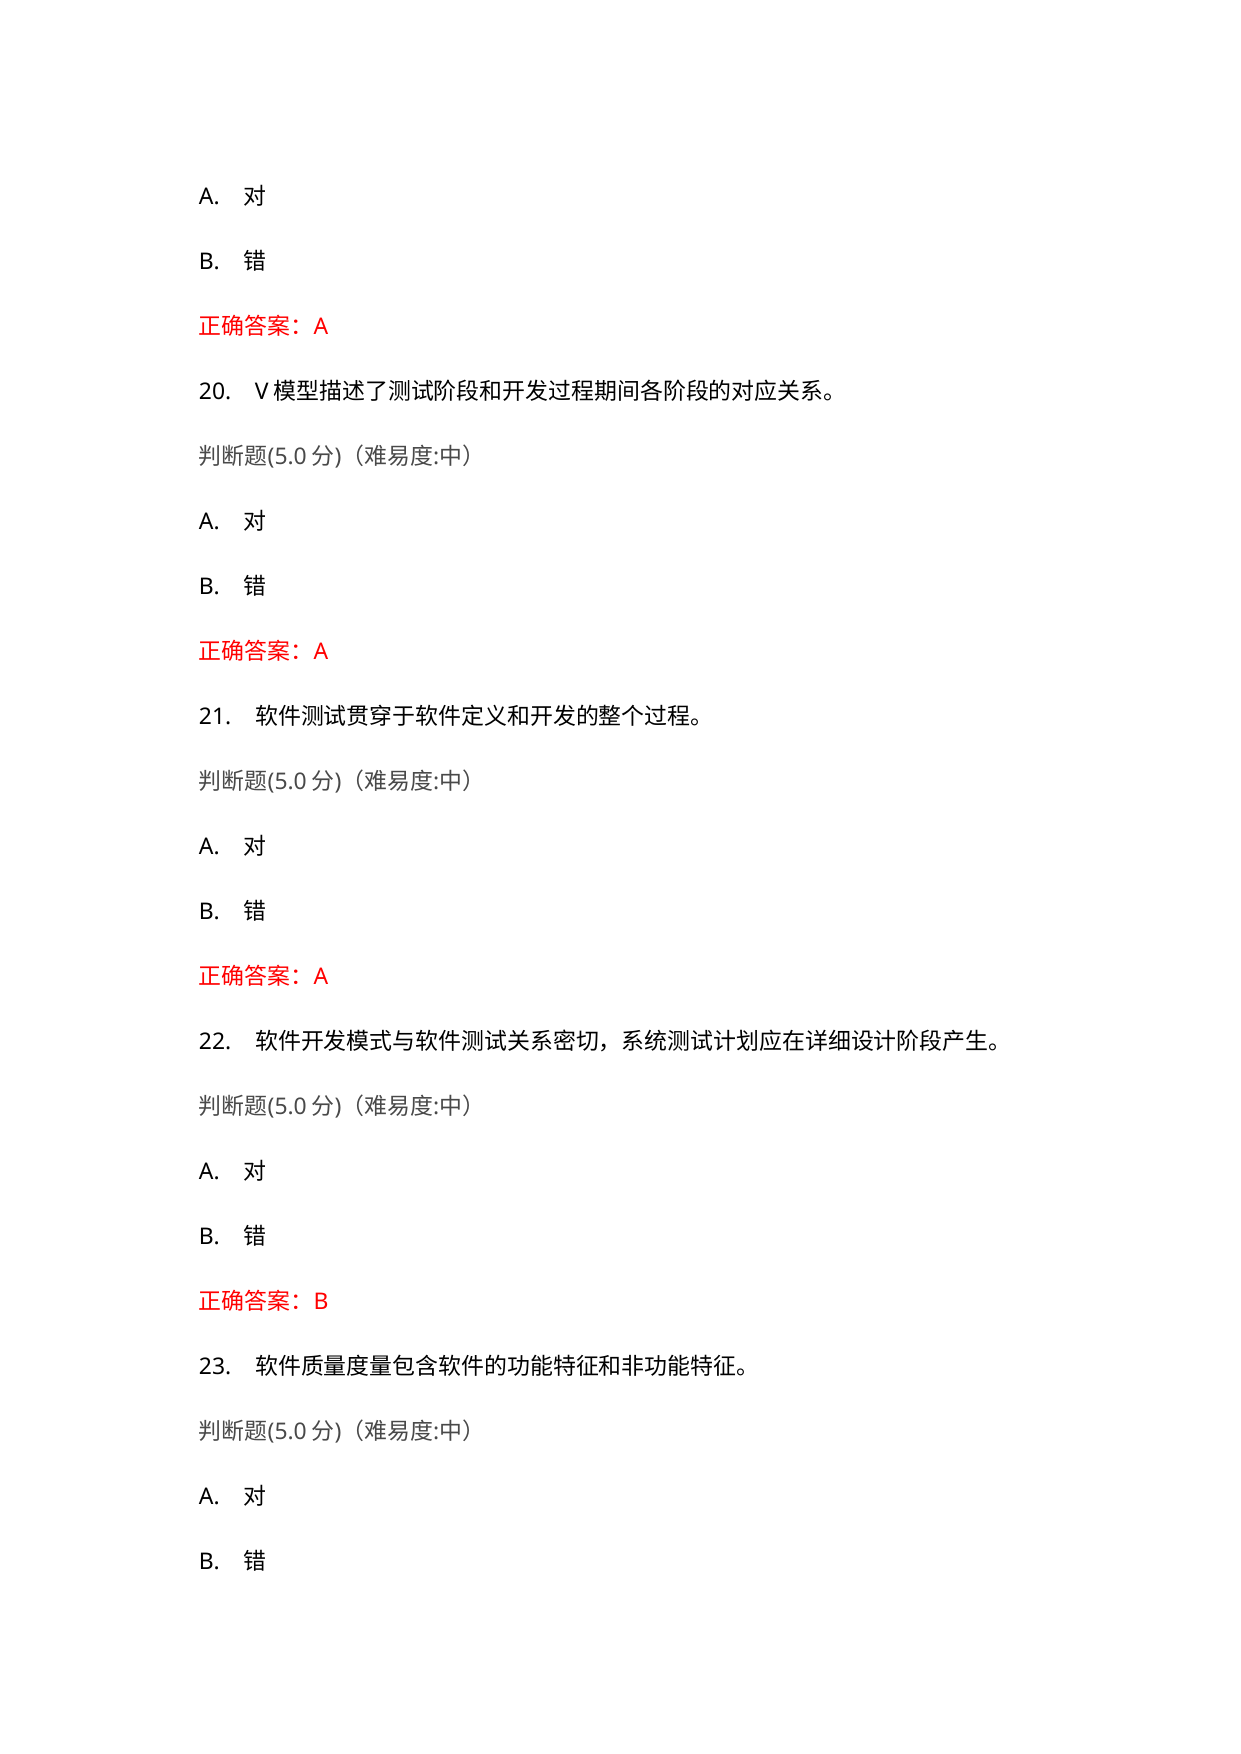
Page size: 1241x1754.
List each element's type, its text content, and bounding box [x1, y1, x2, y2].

table_cell 判断题(5.0分)（难易度:中） [188, 1072, 1087, 1137]
table_cell 正确答案：A [188, 292, 1087, 357]
table_cell 判断题(5.0分)（难易度:中） [188, 1397, 1087, 1462]
table_cell 判断题(5.0分)（难易度:中） [188, 422, 1087, 487]
table_cell 判断题(5.0分)（难易度:中） [188, 747, 1087, 812]
table_cell 23. 软件质量度量包含软件的功能特征和非功能特征。 [188, 1332, 1087, 1397]
table_cell B. 错 [188, 877, 1087, 942]
table_cell A. 对 [188, 162, 1087, 227]
table_cell 正确答案：B [188, 1267, 1087, 1332]
table_cell A. 对 [188, 1137, 1087, 1202]
table_cell A. 对 [188, 812, 1087, 877]
table_cell B. 错 [188, 227, 1087, 292]
table_cell A. 对 [188, 1462, 1087, 1527]
table_cell B. 错 [188, 552, 1087, 617]
table_cell 20. V模型描述了测试阶段和开发过程期间各阶段的对应关系。 [188, 357, 1087, 422]
table_cell 正确答案：A [188, 617, 1087, 682]
table_cell 22. 软件开发模式与软件测试关系密切，系统测试计划应在详细设计阶段产生。 [188, 1007, 1087, 1072]
table_cell 21. 软件测试贯穿于软件定义和开发的整个过程。 [188, 682, 1087, 747]
table_cell B. 错 [188, 1202, 1087, 1267]
table_cell B. 错 [188, 1527, 1087, 1592]
table_cell 正确答案：A [188, 942, 1087, 1007]
table_cell A. 对 [188, 487, 1087, 552]
